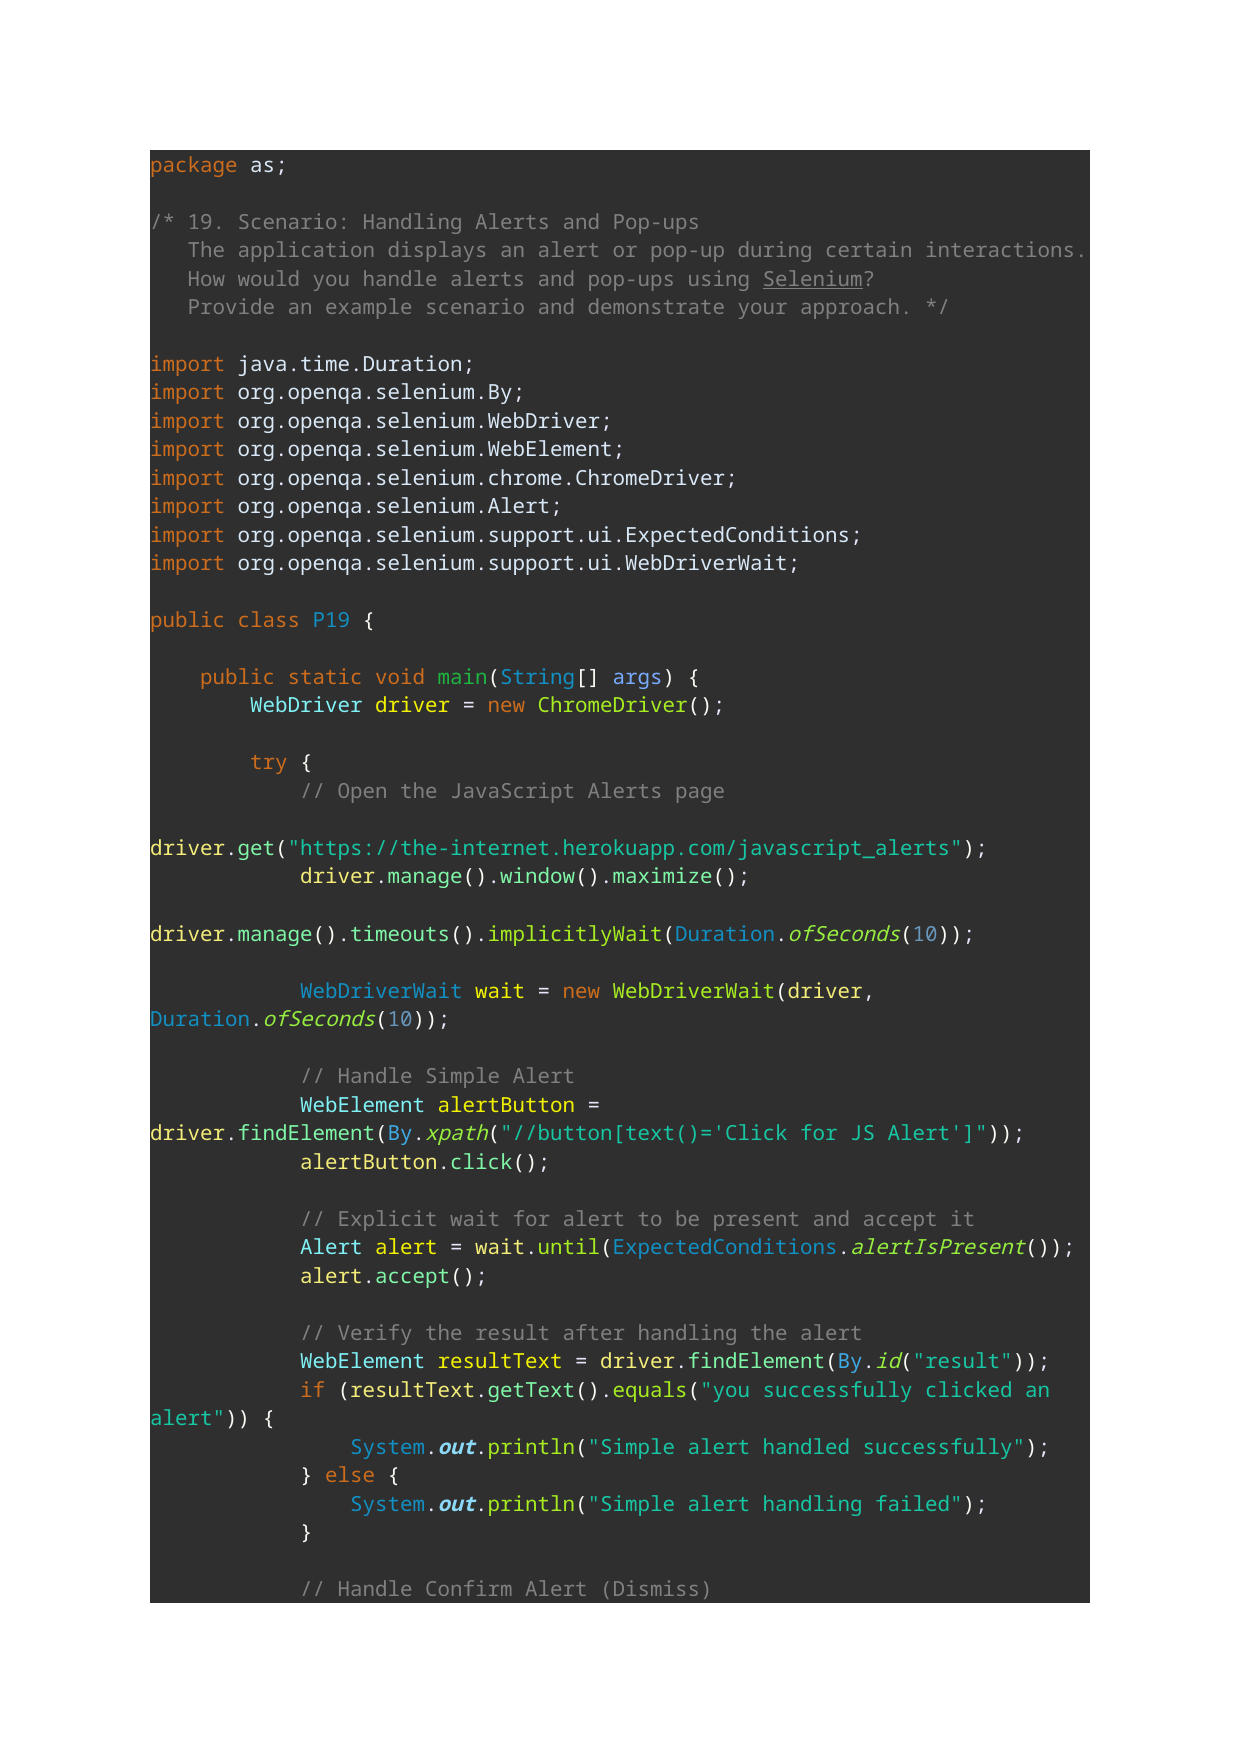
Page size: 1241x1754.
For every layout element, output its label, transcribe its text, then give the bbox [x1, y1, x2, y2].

text driver.manage().window().maximize(); [150, 862, 1090, 890]
text package as; [150, 150, 1090, 178]
text try { [150, 747, 1090, 776]
text Alert alert = wait.until(ExpectedConditions.alertIsPresent()); [150, 1232, 1090, 1261]
text } [150, 1517, 1090, 1546]
text import org.openqa.selenium.WebElement; [150, 434, 1090, 463]
text import org.openqa.selenium.chrome.ChromeDriver; [150, 463, 1090, 491]
text if (resultText.getText().equals("you successfully clicked an alert")) { [150, 1375, 1090, 1432]
text import org.openqa.selenium.support.ui.ExpectedConditions; [150, 520, 1090, 548]
text // Handle Confirm Alert (Dismiss) [150, 1574, 1090, 1603]
text Provide an example scenario and demonstrate your approach. */ [150, 292, 1090, 321]
text import org.openqa.selenium.By; [150, 377, 1090, 406]
text driver.get("https://the-internet.herokuapp.com/javascript_alerts"); [150, 804, 1090, 862]
text alertButton.click(); [150, 1147, 1090, 1175]
text import org.openqa.selenium.WebDriver; [150, 406, 1090, 434]
text WebDriverWait wait = new WebDriverWait(driver, Duration.ofSeconds(10)); [150, 976, 1090, 1033]
text WebDriver driver = new ChromeDriver(); [150, 690, 1090, 719]
text System.out.println("Simple alert handling failed"); [150, 1489, 1090, 1517]
text driver.manage().timeouts().implicitlyWait(Duration.ofSeconds(10)); [150, 890, 1090, 947]
text import java.time.Duration; [150, 349, 1090, 377]
text public class P19 { [150, 605, 1090, 633]
text public static void main(String[] args) { [150, 662, 1090, 690]
text import org.openqa.selenium.Alert; [150, 491, 1090, 520]
text // Verify the result after handling the alert [150, 1318, 1090, 1347]
text /* 19. Scenario: Handling Alerts and Pop-ups [150, 207, 1090, 235]
text How would you handle alerts and pop-ups using Selenium? [150, 264, 1090, 292]
text The application displays an alert or pop-up during certain interactions. [150, 235, 1090, 264]
text } else { [150, 1460, 1090, 1489]
text // Explicit wait for alert to be present and accept it [150, 1204, 1090, 1232]
text import org.openqa.selenium.support.ui.WebDriverWait; [150, 548, 1090, 577]
text System.out.println("Simple alert handled successfully"); [150, 1432, 1090, 1460]
text // Handle Simple Alert [150, 1062, 1090, 1090]
text WebElement alertButton = driver.findElement(By.xpath("//button[text()='Click for JS Alert']")); [150, 1090, 1090, 1147]
text WebElement resultText = driver.findElement(By.id("result")); [150, 1347, 1090, 1375]
text alert.accept(); [150, 1261, 1090, 1289]
text // Open the JavaScript Alerts page [150, 776, 1090, 804]
